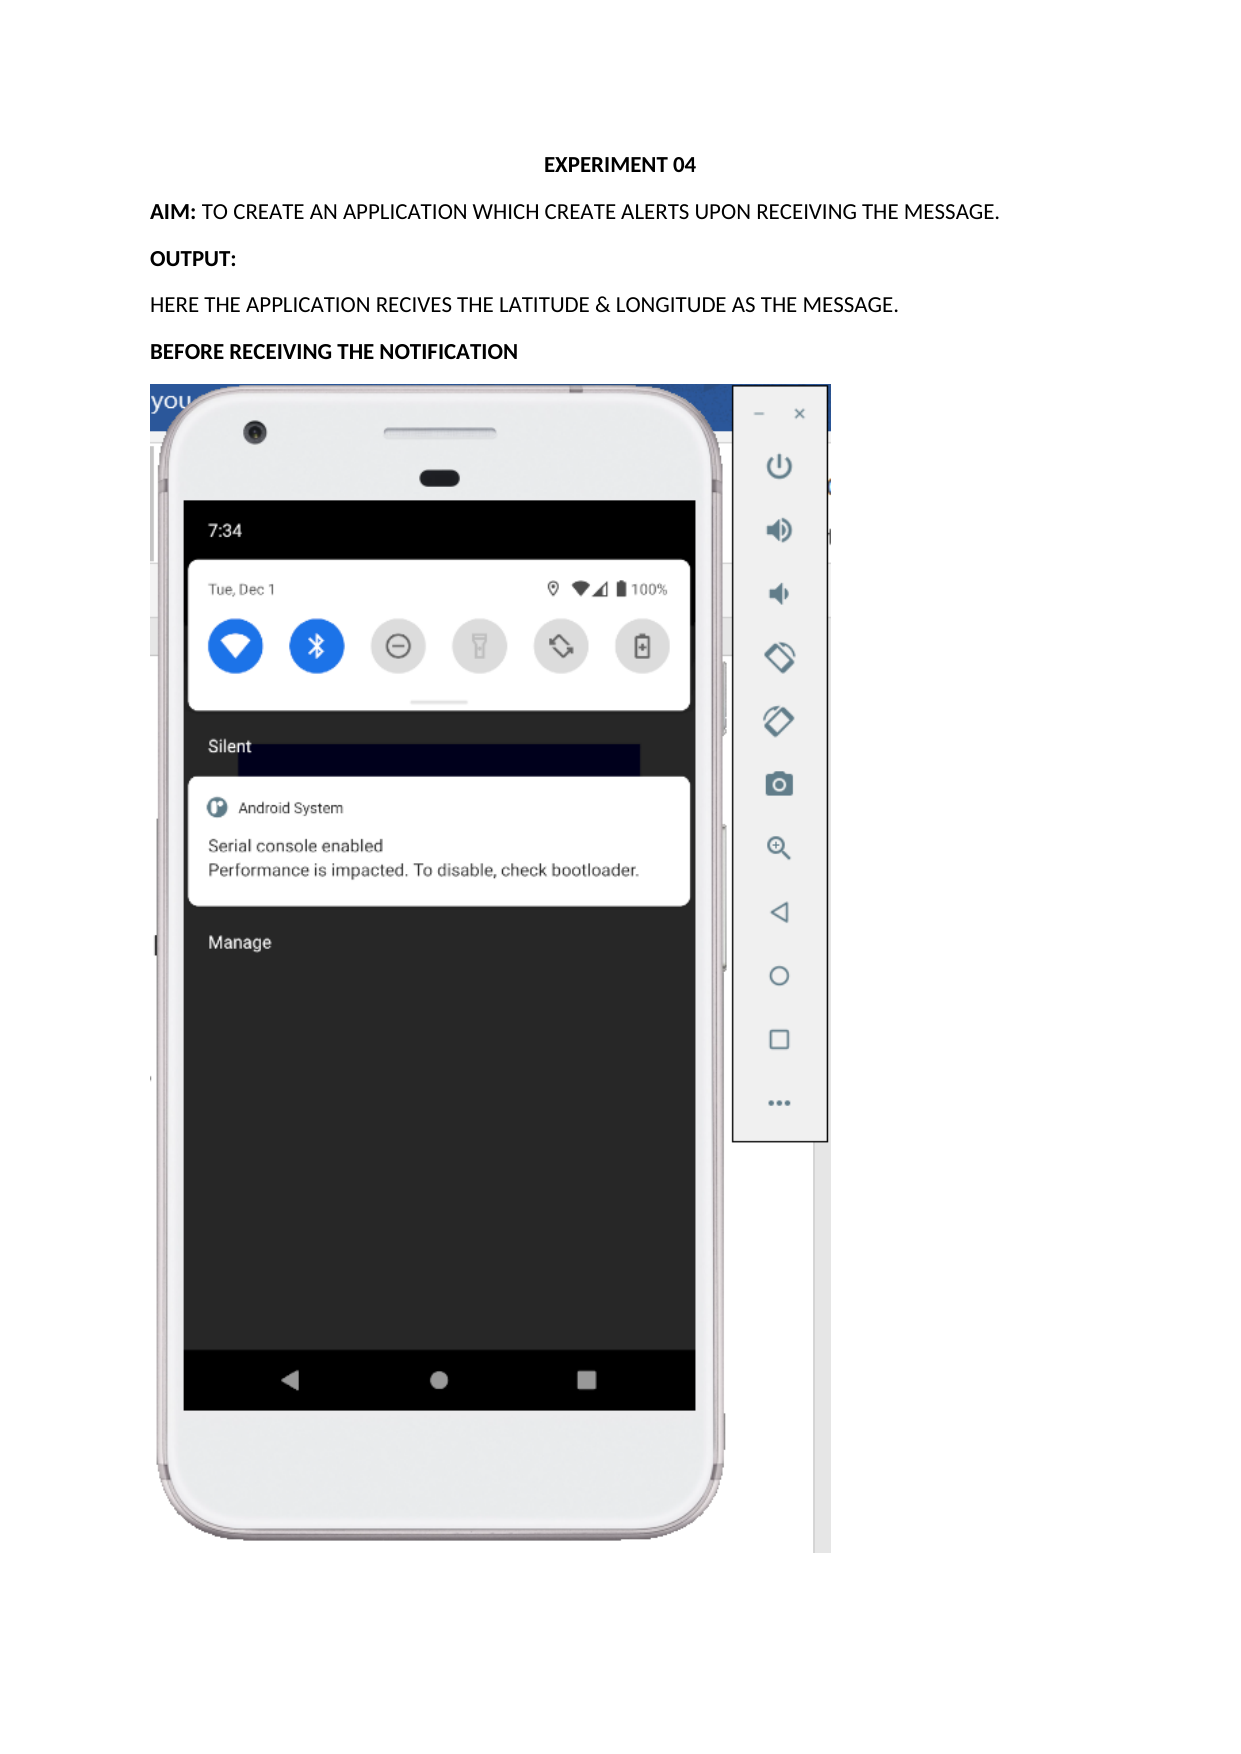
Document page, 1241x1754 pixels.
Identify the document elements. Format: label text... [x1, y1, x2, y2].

text OUTPUT: [150, 244, 1090, 272]
text BEFORE RECEIVING THE NOTIFICATION [150, 337, 1090, 366]
text HERE THE APPLICATION RECIVES THE LATITUDE & LONGITUDE AS THE MESSAGE. [150, 291, 1090, 319]
text EXPERIMENT 04 [150, 150, 1090, 178]
picture [150, 384, 831, 1553]
text AIM: TO CREATE AN APPLICATION WHICH CREATE ALERTS UPON RECEIVING THE MESSAGE. [150, 197, 1090, 225]
